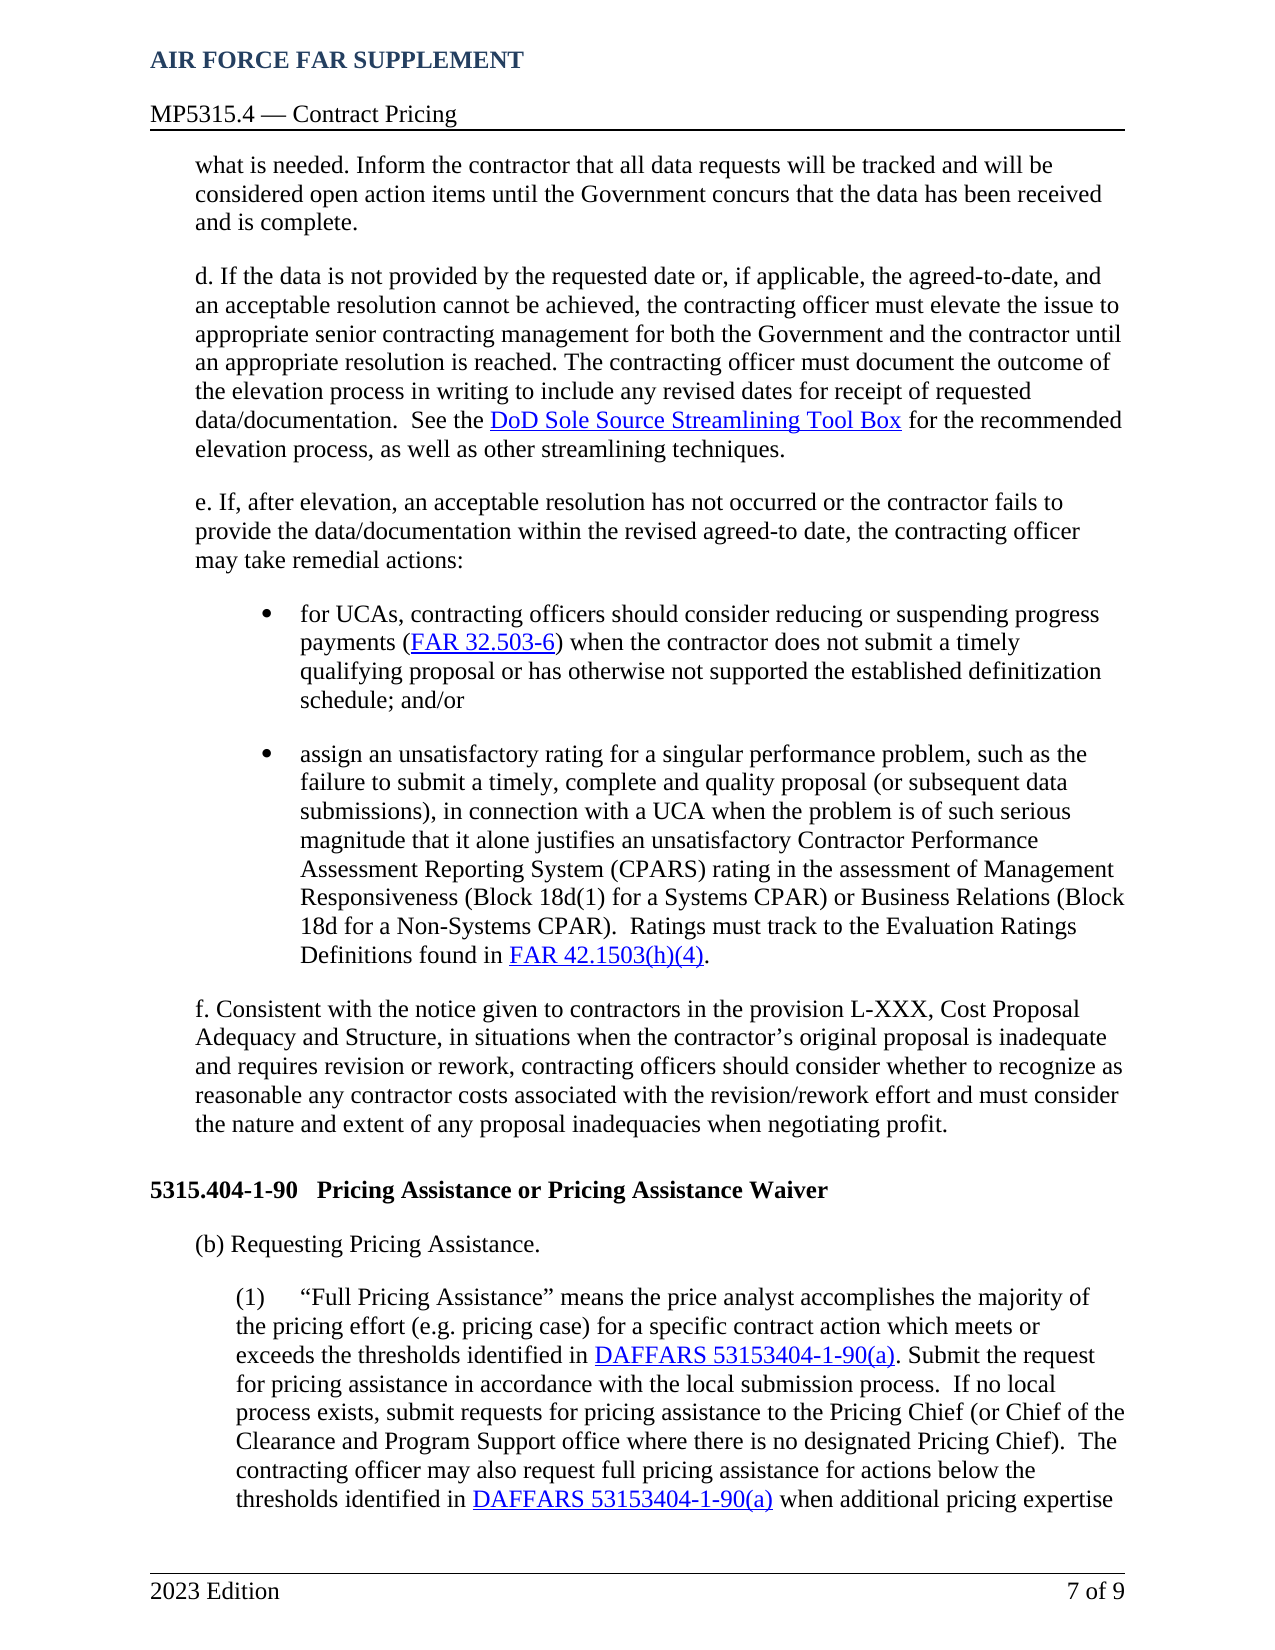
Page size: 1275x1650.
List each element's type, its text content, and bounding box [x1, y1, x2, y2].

list e. If, after elevation, an acceptable resolution has not occurred or the contractor fails to provide the data/documentation within the revised agreed-to date, the contracting officer may take remedial actions: [195, 487, 1125, 574]
text  for UCAs, contracting officers should consider reducing or suspending progress payments (FAR 32.503-6) when the contractor does not submit a timely qualifying proposal or has otherwise not supported the established definitization schedule; and/or [262, 599, 1125, 714]
text  assign an unsatisfactory rating for a singular performance problem, such as the failure to submit a timely, complete and quality proposal (or subsequent data submissions), in connection with a UCA when the problem is of such serious magnitude that it alone justifies an unsatisfactory Contractor Performance Assessment Reporting System (CPARS) rating in the assessment of Management Responsiveness (Block 18d(1) for a Systems CPAR) or Business Relations (Block 18d for a Non-Systems CPAR). Ratings must track to the Evaluation Ratings Definitions found in FAR 42.1503(h)(4). [262, 739, 1125, 969]
list f. Consistent with the notice given to contractors in the provision L-XXX, Cost Proposal Adequacy and Structure, in situations when the contractor’s original proposal is inadequate and requires revision or rework, contracting officers should consider whether to recognize as reasonable any contractor costs associated with the revision/rework effort and must consider the nature and extent of any proposal inadequacies when negotiating profit. [195, 994, 1125, 1137]
list d. If the data is not provided by the requested date or, if applicable, the agreed-to-date, and an acceptable resolution cannot be achieved, the contracting officer must elevate the issue to appropriate senior contracting management for both the Government and the contractor until an appropriate resolution is reached. The contracting officer must document the outcome of the elevation process in writing to include any revised dates for receipt of requested data/documentation. See the DoD Sole Source Streamlining Tool Box for the recommended elevation process, as well as other streamlining techniques. [195, 261, 1125, 462]
list (b) Requesting Pricing Assistance. [195, 1229, 1125, 1257]
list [236, 1282, 1125, 1512]
subtitle 5315.404-1-90 Pricing Assistance or Pricing Assistance Waiver [150, 1175, 1125, 1204]
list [195, 150, 1125, 236]
